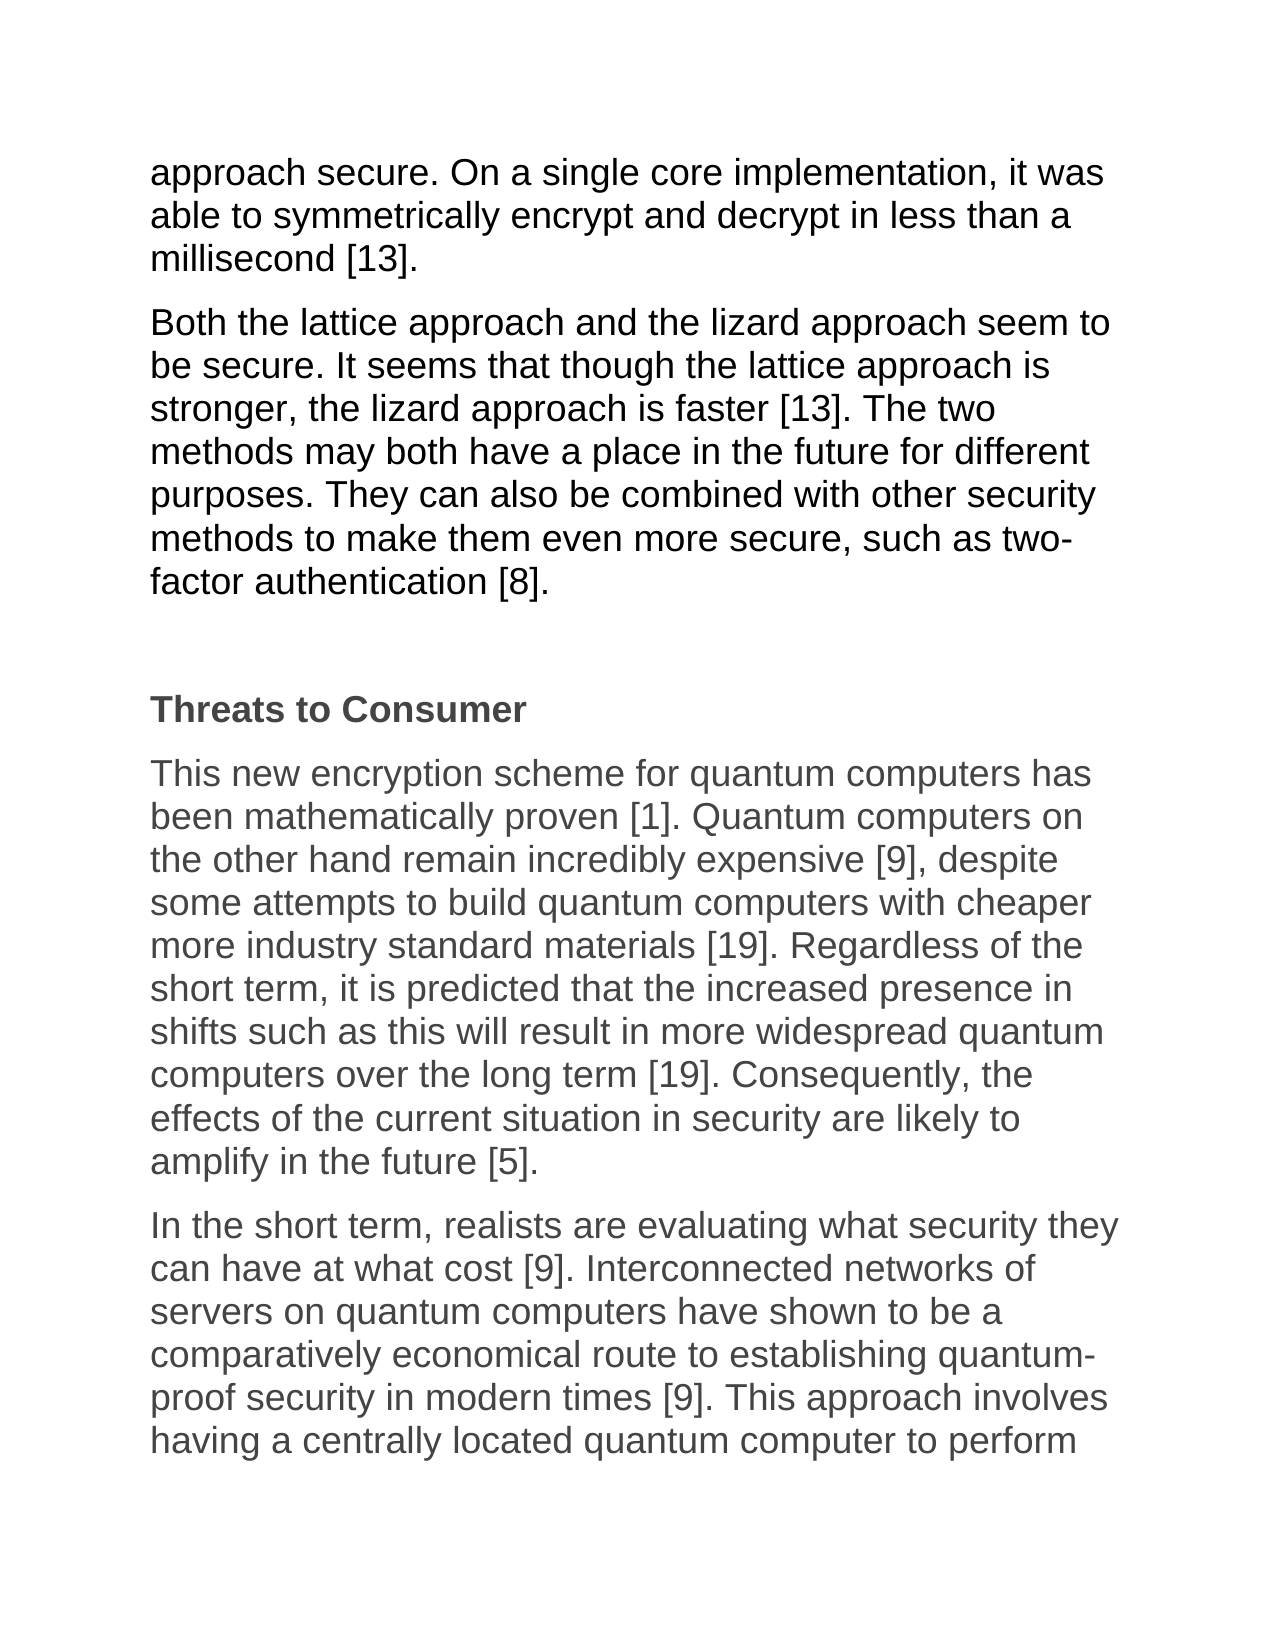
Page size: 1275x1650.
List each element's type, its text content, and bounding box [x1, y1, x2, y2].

text This new encryption scheme for quantum computers has been mathematically proven [1]. Quantum computers on the other hand remain incredibly expensive [9], despite some attempts to build quantum computers with cheaper more industry standard materials [19]. Regardless of the short term, it is predicted that the increased presence in shifts such as this will result in more widespread quantum computers over the long term [19]. Consequently, the effects of the current situation in security are likely to amplify in the future [5]. [150, 751, 1125, 1182]
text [150, 1203, 1125, 1462]
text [150, 150, 1125, 279]
text Threats to Consumer [150, 687, 1125, 730]
text Both the lattice approach and the lizard approach seem to be secure. It seems that though the lattice approach is stronger, the lizard approach is faster [13]. The two methods may both have a place in the future for different purposes. They can also be combined with other security methods to make them even more secure, such as two-factor authentication [8]. [150, 300, 1125, 602]
